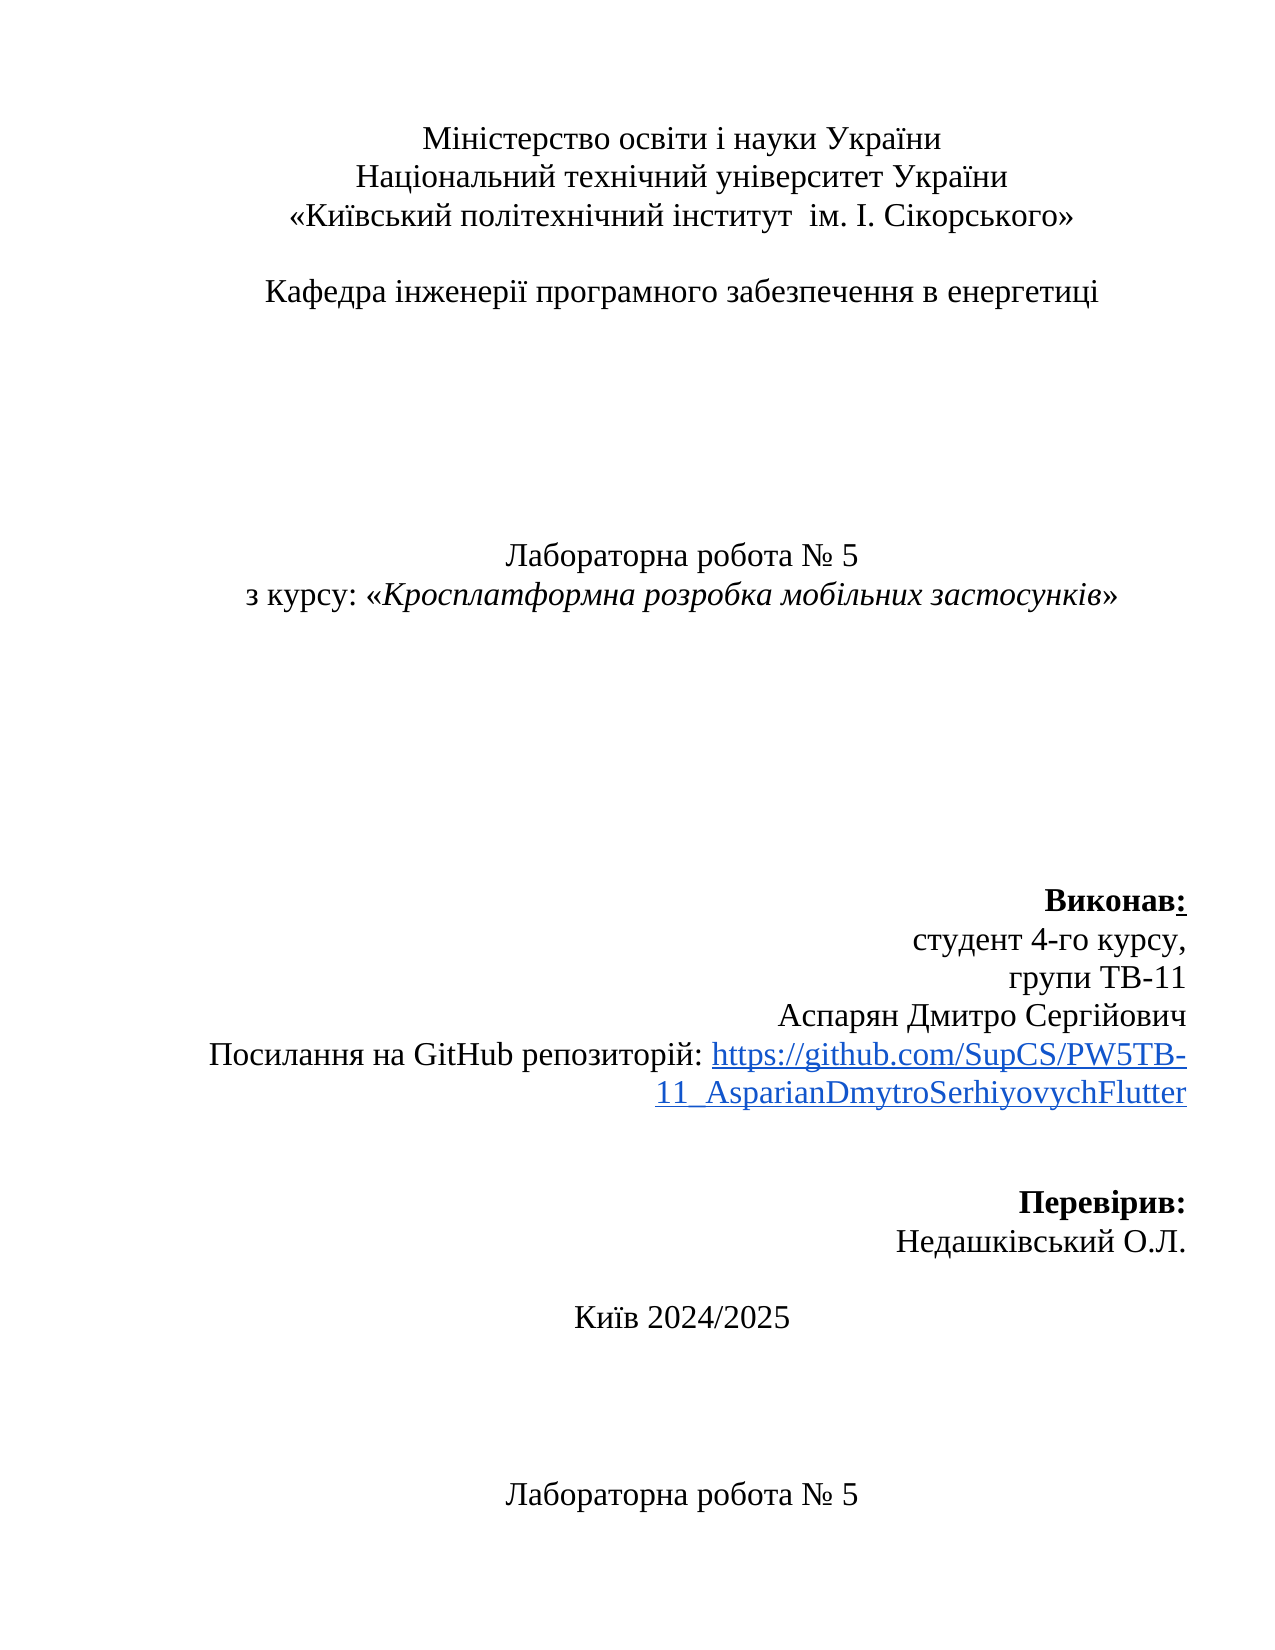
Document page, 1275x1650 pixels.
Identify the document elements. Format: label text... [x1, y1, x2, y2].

text Київ 2024/2025 [177, 1298, 1186, 1336]
text Лабораторна робота № 5 [177, 536, 1186, 574]
text «Київський політехнічний інститут ім. І. Сікорського» [177, 195, 1186, 233]
text Кафедра інженерії програмного забезпечення в енергетиці [177, 272, 1186, 310]
text Перевірив: [177, 1183, 1186, 1221]
text Недашківський О.Л. [177, 1221, 1186, 1259]
text Міністерство освіти і науки України Національний технічний університет України [177, 118, 1186, 195]
text з курсу: «Кросплатформна розробка мобільних застосунків» [177, 574, 1186, 612]
text Лабораторна робота № 5 [177, 1474, 1186, 1512]
text Посилання на GitHub репозиторій: https://github.com/SupCS/PW5TB-11_AsparianDmytroSerhiyovychFlutter [177, 1034, 1186, 1111]
text Виконав: студент 4-го курсу, групи ТВ-11 Аспарян Дмитро Сергійович [177, 881, 1186, 1034]
